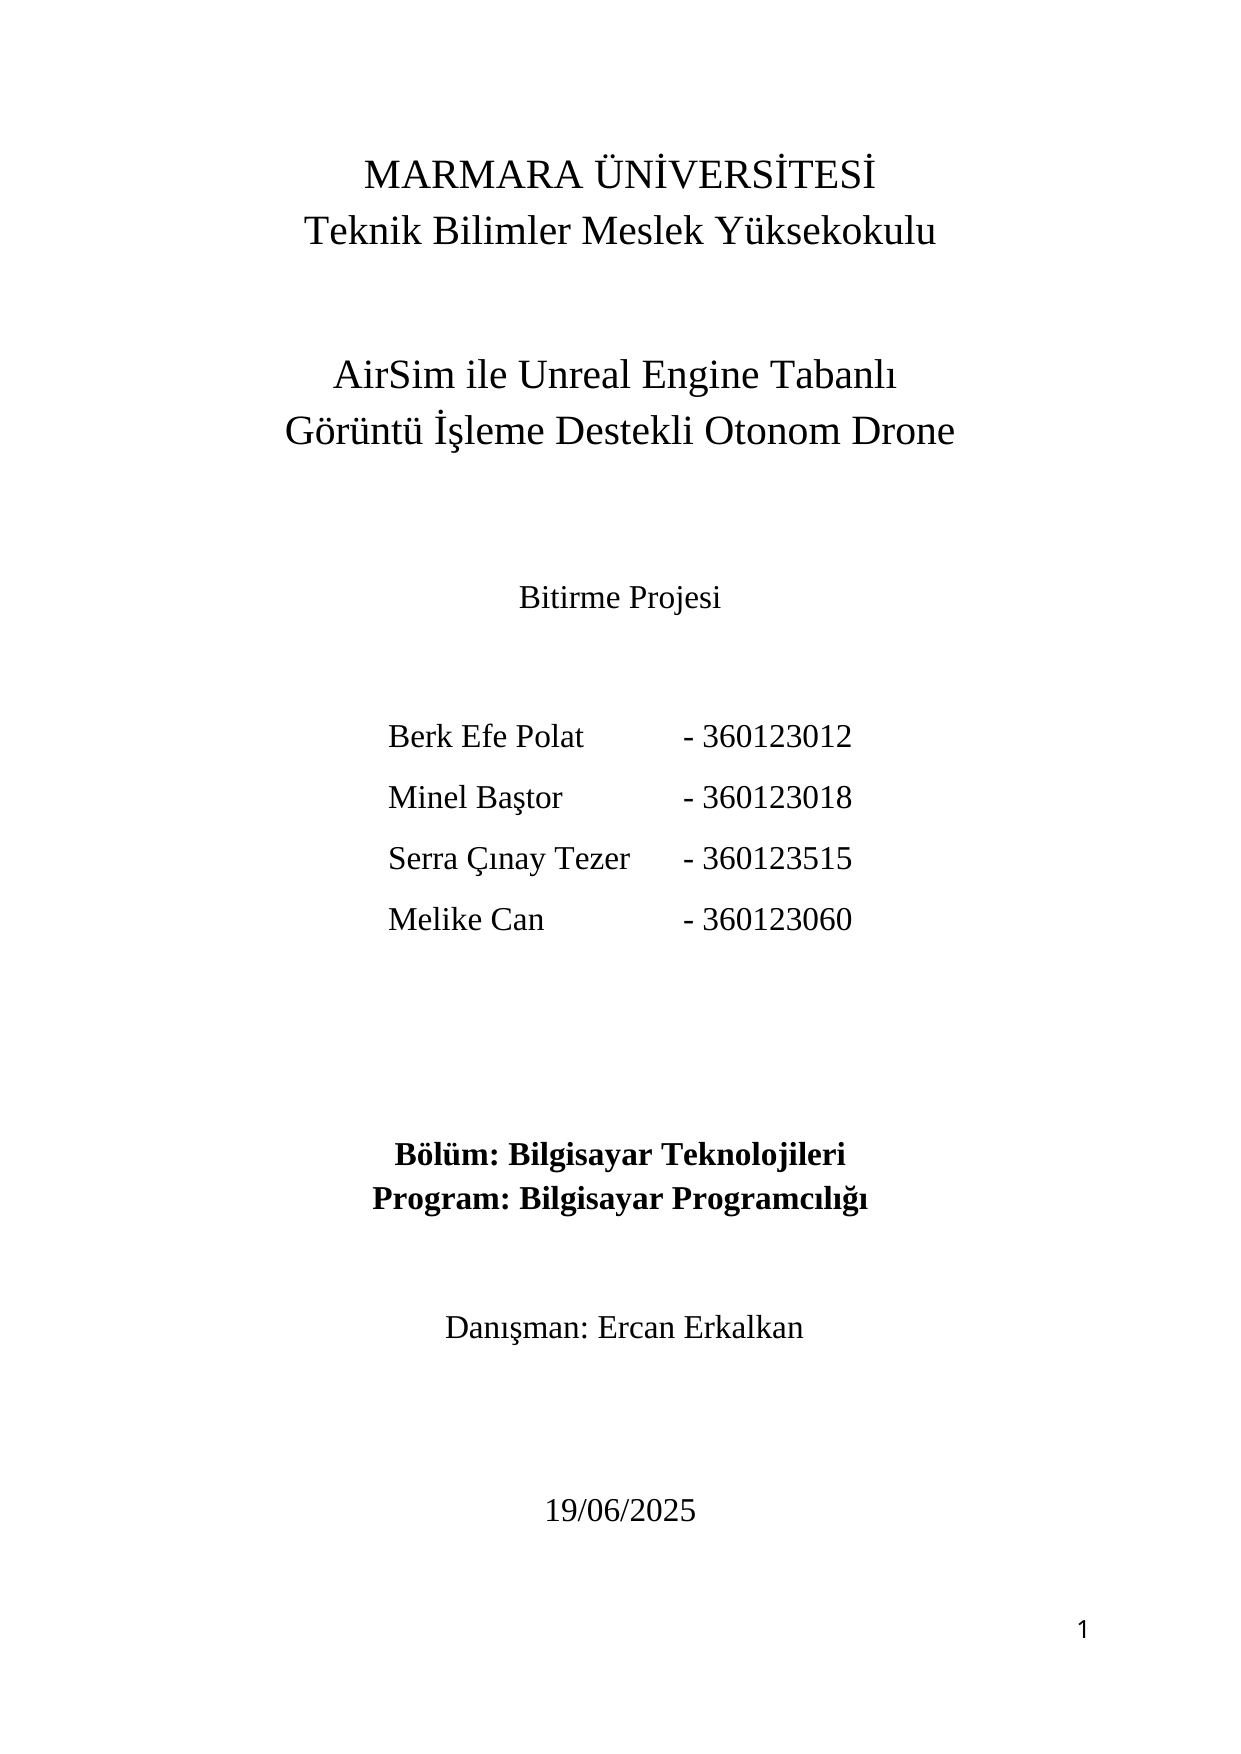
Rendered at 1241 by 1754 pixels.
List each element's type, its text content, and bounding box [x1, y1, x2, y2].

text AirSim ile Unreal Engine Tabanlı Görüntü İşleme Destekli Otonom Drone [150, 350, 1090, 453]
text Serra Çınay Tezer - 360123515 [150, 838, 1090, 877]
text Bölüm: Bilgisayar Teknolojileri [150, 1134, 1090, 1172]
text Berk Efe Polat - 360123012 [150, 716, 1090, 755]
text Melike Can - 360123060 [150, 899, 1090, 977]
text Program: Bilgisayar Programcılığı [150, 1178, 1090, 1217]
text Danışman: Ercan Erkalkan [150, 1273, 1090, 1346]
text MARMARA ÜNİVERSİTESİ Teknik Bilimler Meslek Yüksekokulu [150, 150, 1090, 253]
text 19/06/2025 [150, 1491, 1090, 1529]
text Bitirme Projesi [150, 578, 1090, 616]
text Minel Baştor - 360123018 [150, 777, 1090, 816]
